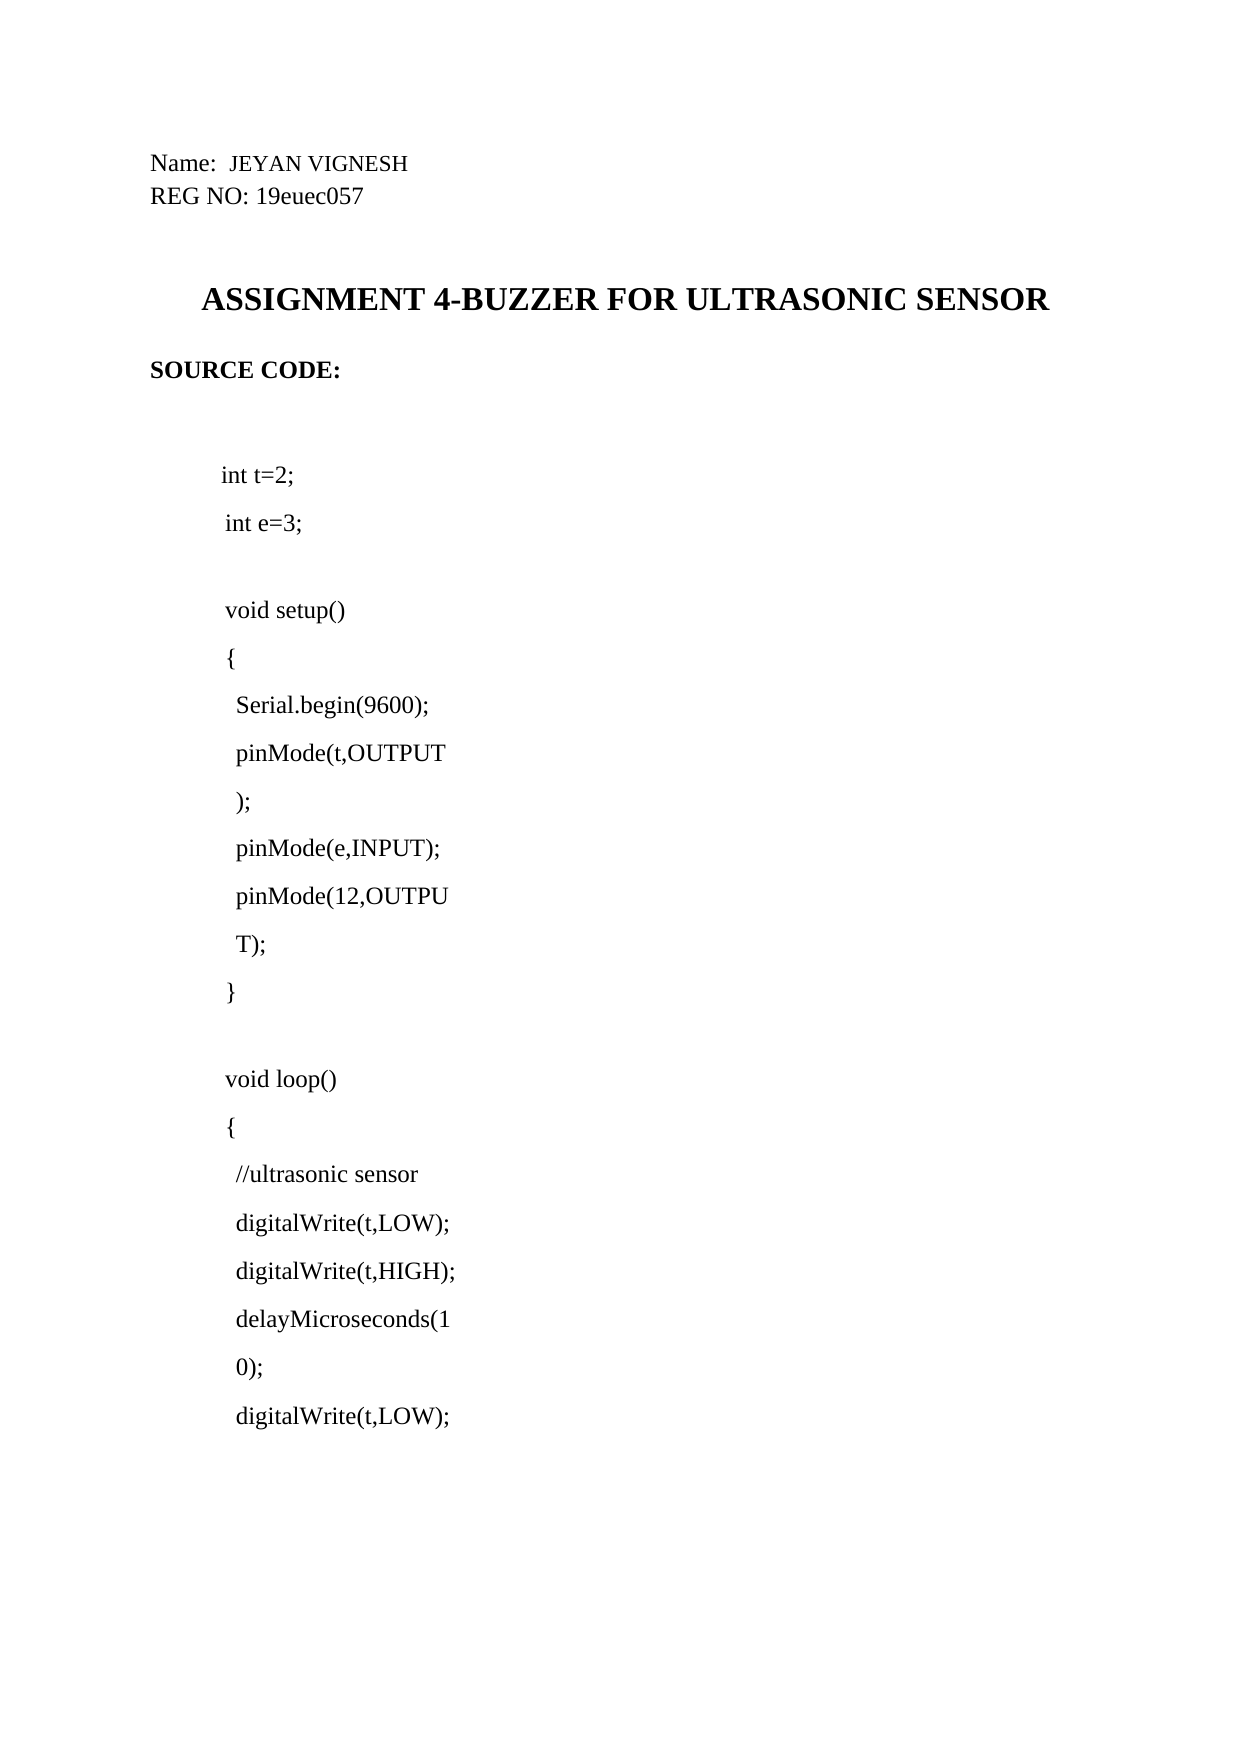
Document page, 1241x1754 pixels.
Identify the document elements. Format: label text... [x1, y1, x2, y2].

text void loop() [225, 1064, 1101, 1093]
text Name: JEYAN VIGNESH [150, 148, 1101, 177]
text SOURCE CODE: [150, 355, 1101, 384]
text ASSIGNMENT 4-BUZZER FOR ULTRASONIC SENSOR [150, 279, 1101, 318]
text //ultrasonic sensor digitalWrite(t,LOW); digitalWrite(t,HIGH); delayMicroseconds(10); digitalWrite(t,LOW); [236, 1159, 460, 1429]
text int e=3; [225, 508, 1101, 537]
text Serial.begin(9600); pinMode(t,OUTPUT); pinMode(e,INPUT); pinMode(12,OUTPUT); [236, 690, 449, 958]
text REG NO: 19euec057 [150, 181, 1101, 210]
text { [225, 1112, 1101, 1141]
text int t=2; [139, 460, 1101, 489]
text { [225, 643, 1101, 671]
text void setup() [225, 595, 1101, 624]
text } [225, 977, 1101, 1006]
